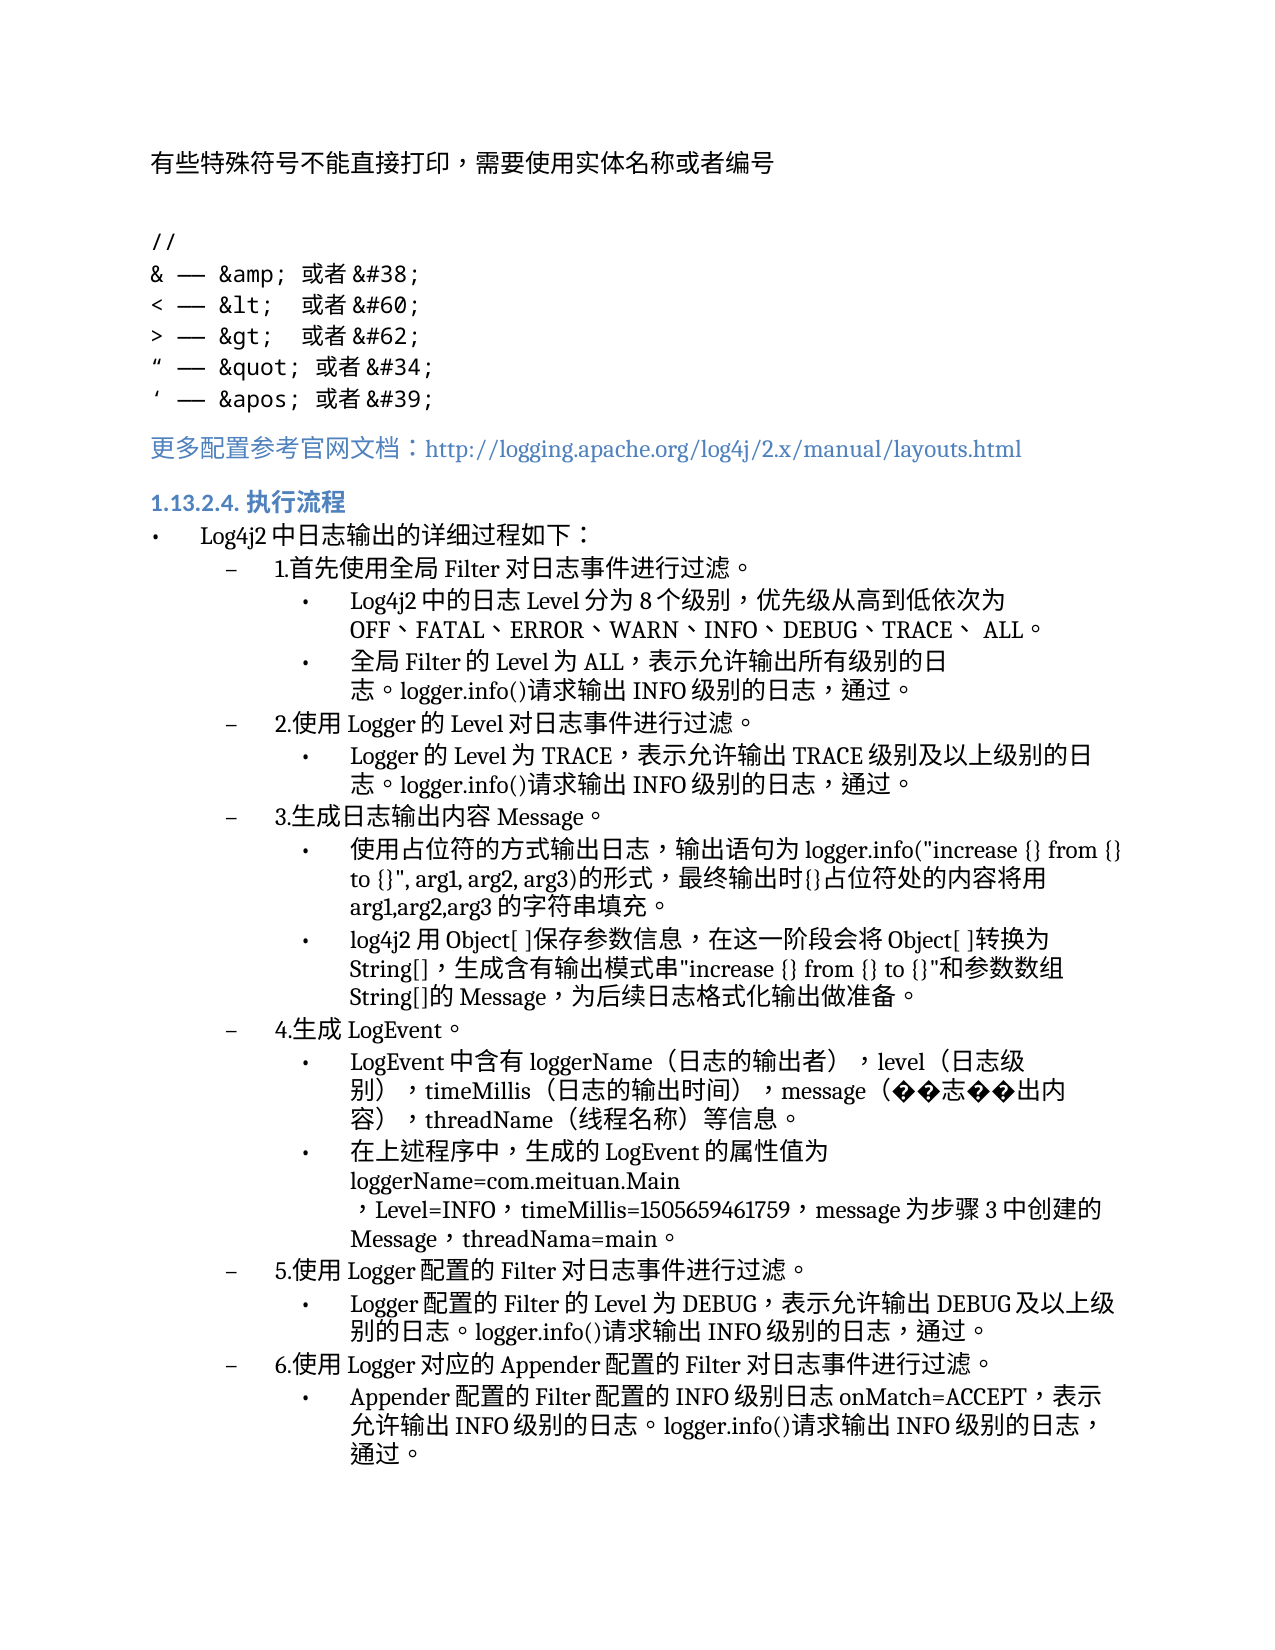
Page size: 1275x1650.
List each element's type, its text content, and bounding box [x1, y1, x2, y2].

text 更多配置参考官网文档：http://logging.apache.org/log4j/2.x/manual/layouts.html [150, 434, 1125, 463]
list 3.生成日志输出内容Message。 [225, 803, 1125, 832]
list Appender配置的Filter配置的INFO级别日志onMatch=ACCEPT，表示允许输出INFO级别的日志。logger.info()请求输出INFO级别的日志，通过。 [300, 1383, 1125, 1469]
list Logger的Level为TRACE，表示允许输出TRACE级别及以上级别的日志。logger.info()请求输出INFO级别的日志，通过。 [300, 742, 1125, 799]
list 使用占位符的方式输出日志，输出语句为logger.info("increase {} from {} to {}", arg1, arg2, arg3)的形式，最终输出时{}占位符处的内容将用arg1,arg2,arg3的字符串填充。 [300, 836, 1125, 922]
text 有些特殊符号不能直接打印，需要使用实体名称或者编号 [150, 150, 1125, 179]
list 在上述程序中，生成的LogEvent的属性值为loggerName=com.meituan.Main，Level=INFO，timeMillis=1505659461759，message为步骤3中创建的Message，threadNama=main。 [300, 1138, 1125, 1253]
text // & —— &amp; 或者 &#38; < —— &lt; 或者 &#60; > —— &gt; 或者 &#62; “ —— &quot; 或者 &#34; ‘ —— &apos; 或者 &#39; [150, 197, 1125, 414]
list log4j2用Object[ ]保存参数信息，在这一阶段会将Object[ ]转换为String[]，生成含有输出模式串"increase {} from {} to {}"和参数数组String[]的Message，为后续日志格式化输出做准备。 [300, 926, 1125, 1012]
list 1.首先使用全局Filter对日志事件进行过滤。 [225, 554, 1125, 583]
list 4.生成LogEvent。 [225, 1016, 1125, 1044]
list LogEvent中含有loggerName（日志的输出者），level（日志级别），timeMillis（日志的输出时间），message（��志��出内容），threadName（线程名称）等信息。 [300, 1048, 1125, 1134]
subtitle 1.13.2.4. 执行流程 [150, 484, 1125, 518]
list 全局Filter的Level为ALL，表示允许输出所有级别的日志。logger.info()请求输出INFO级别的日志，通过。 [300, 648, 1125, 706]
list Logger配置的Filter的Level为DEBUG，表示允许输出DEBUG及以上级别的日志。logger.info()请求输出INFO级别的日志，通过。 [300, 1289, 1125, 1347]
list Log4j2中的日志Level分为8个级别，优先级从高到低依次为OFF、FATAL、ERROR、WARN、INFO、DEBUG、TRACE、 ALL。 [300, 587, 1125, 644]
list 2.使用Logger的Level对日志事件进行过滤。 [225, 709, 1125, 738]
list Log4j2中日志输出的详细过程如下： [150, 522, 1125, 551]
list 6.使用Logger对应的Appender配置的Filter对日志事件进行过滤。 [225, 1351, 1125, 1379]
list 5.使用Logger配置的Filter对日志事件进行过滤。 [225, 1257, 1125, 1286]
